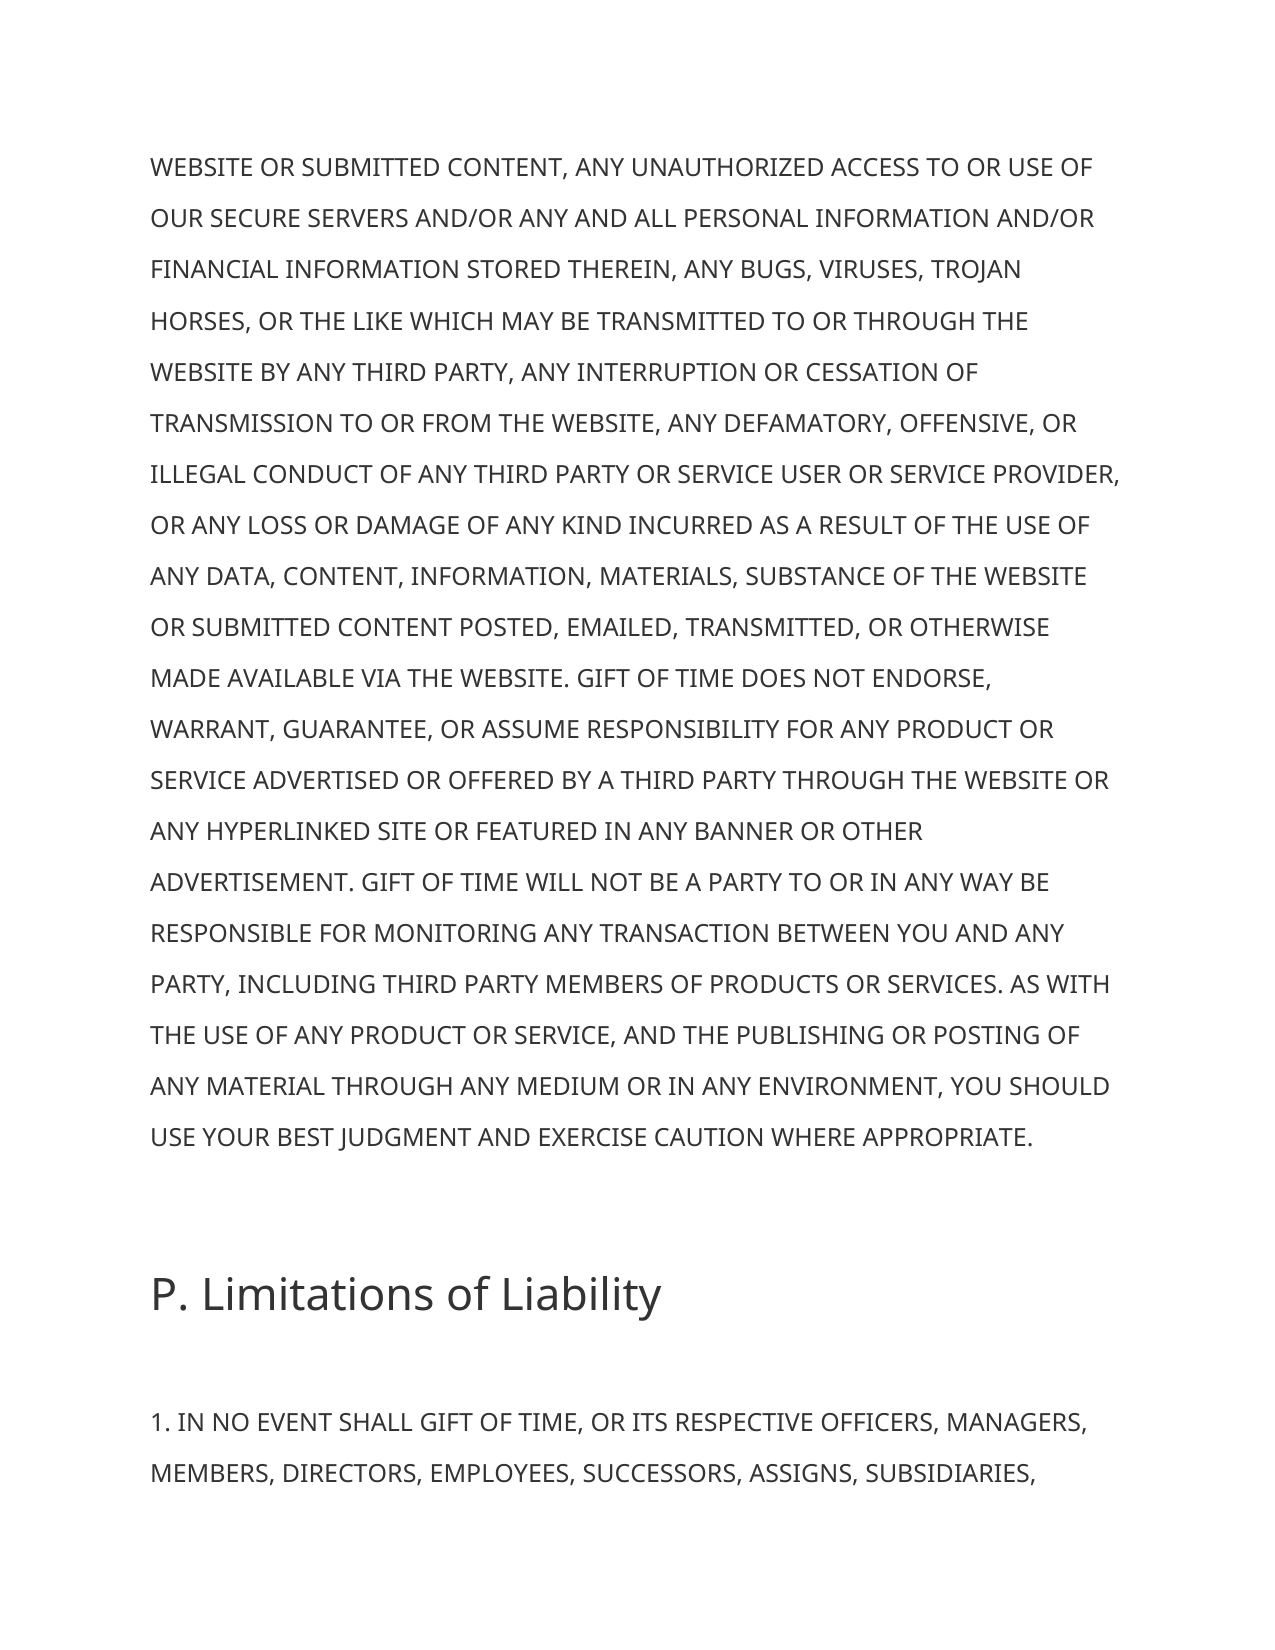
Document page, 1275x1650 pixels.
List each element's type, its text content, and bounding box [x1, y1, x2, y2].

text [150, 1405, 1125, 1490]
text P. Limitations of Liability [150, 1262, 1125, 1323]
text WEBSITE OR SUBMITTED CONTENT, ANY UNAUTHORIZED ACCESS TO OR USE OF OUR SECURE SERVERS AND/OR ANY AND ALL PERSONAL INFORMATION AND/OR FINANCIAL INFORMATION STORED THEREIN, ANY BUGS, VIRUSES, TROJAN HORSES, OR THE LIKE WHICH MAY BE TRANSMITTED TO OR THROUGH THE WEBSITE BY ANY THIRD PARTY, ANY INTERRUPTION OR CESSATION OF TRANSMISSION TO OR FROM THE WEBSITE, ANY DEFAMATORY, OFFENSIVE, OR ILLEGAL CONDUCT OF ANY THIRD PARTY OR SERVICE USER OR SERVICE PROVIDER, OR ANY LOSS OR DAMAGE OF ANY KIND INCURRED AS A RESULT OF THE USE OF ANY DATA, CONTENT, INFORMATION, MATERIALS, SUBSTANCE OF THE WEBSITE OR SUBMITTED CONTENT POSTED, EMAILED, TRANSMITTED, OR OTHERWISE MADE AVAILABLE VIA THE WEBSITE. GIFT OF TIME DOES NOT ENDORSE, WARRANT, GUARANTEE, OR ASSUME RESPONSIBILITY FOR ANY PRODUCT OR SERVICE ADVERTISED OR OFFERED BY A THIRD PARTY THROUGH THE WEBSITE OR ANY HYPERLINKED SITE OR FEATURED IN ANY BANNER OR OTHER ADVERTISEMENT. GIFT OF TIME WILL NOT BE A PARTY TO OR IN ANY WAY BE RESPONSIBLE FOR MONITORING ANY TRANSACTION BETWEEN YOU AND ANY PARTY, INCLUDING THIRD PARTY MEMBERS OF PRODUCTS OR SERVICES. AS WITH THE USE OF ANY PRODUCT OR SERVICE, AND THE PUBLISHING OR POSTING OF ANY MATERIAL THROUGH ANY MEDIUM OR IN ANY ENVIRONMENT, YOU SHOULD USE YOUR BEST JUDGMENT AND EXERCISE CAUTION WHERE APPROPRIATE. [150, 150, 1125, 1154]
